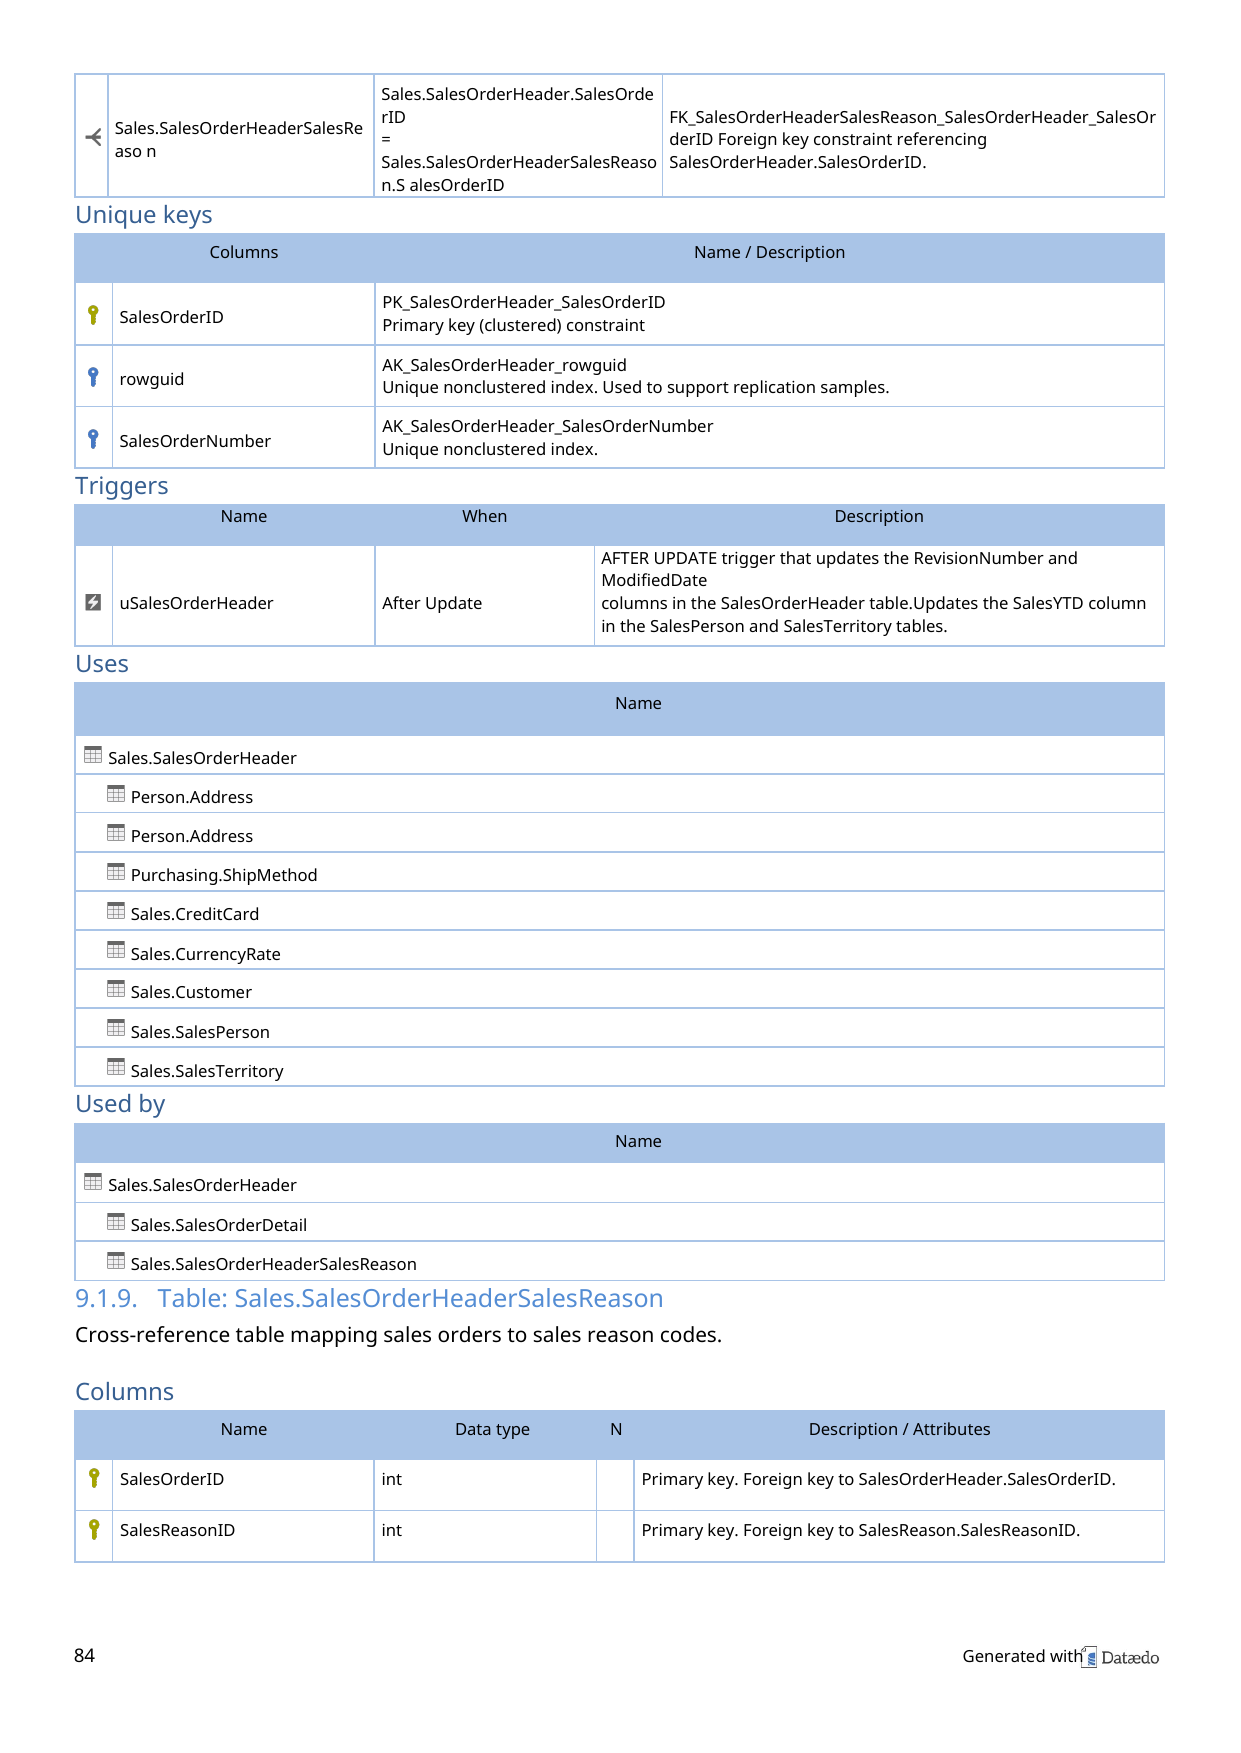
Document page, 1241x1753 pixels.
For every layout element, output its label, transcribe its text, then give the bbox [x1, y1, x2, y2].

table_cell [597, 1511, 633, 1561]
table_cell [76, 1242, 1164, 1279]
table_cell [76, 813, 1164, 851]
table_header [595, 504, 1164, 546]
picture [82, 304, 104, 326]
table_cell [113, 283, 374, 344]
picture [105, 1017, 127, 1038]
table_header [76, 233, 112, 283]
text Uses [75, 647, 1161, 679]
picture [83, 1519, 105, 1541]
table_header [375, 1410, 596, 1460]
subtitle 9.1.9. Table: Sales.SalesOrderHeaderSalesReason [75, 1281, 784, 1315]
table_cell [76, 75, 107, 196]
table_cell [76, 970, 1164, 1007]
picture [105, 899, 127, 921]
text Cross-reference table mapping sales orders to sales reason codes. [75, 1321, 1161, 1349]
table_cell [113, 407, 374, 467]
picture [105, 938, 127, 960]
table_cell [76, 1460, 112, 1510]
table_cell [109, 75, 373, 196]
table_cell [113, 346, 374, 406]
picture [105, 782, 127, 804]
text Triggers [75, 469, 1161, 501]
picture [82, 591, 104, 613]
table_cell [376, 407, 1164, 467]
picture [83, 1467, 105, 1489]
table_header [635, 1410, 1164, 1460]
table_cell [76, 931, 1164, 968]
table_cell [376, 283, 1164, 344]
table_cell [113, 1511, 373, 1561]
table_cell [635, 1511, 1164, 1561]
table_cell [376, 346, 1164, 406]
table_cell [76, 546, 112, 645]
picture [82, 428, 104, 450]
text Columns [75, 1374, 1161, 1407]
picture [82, 366, 104, 388]
text Unique keys [75, 198, 1161, 230]
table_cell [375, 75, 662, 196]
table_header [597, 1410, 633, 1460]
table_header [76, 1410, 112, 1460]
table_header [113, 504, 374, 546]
picture [105, 1210, 127, 1232]
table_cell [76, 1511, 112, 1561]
picture [105, 860, 127, 882]
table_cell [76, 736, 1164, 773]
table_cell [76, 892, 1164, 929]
text Used by [75, 1087, 1161, 1119]
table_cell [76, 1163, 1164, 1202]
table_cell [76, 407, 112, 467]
picture [82, 1170, 104, 1192]
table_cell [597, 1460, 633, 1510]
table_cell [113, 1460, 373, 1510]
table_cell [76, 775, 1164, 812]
picture [105, 821, 127, 843]
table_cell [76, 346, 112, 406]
picture [1079, 1644, 1162, 1670]
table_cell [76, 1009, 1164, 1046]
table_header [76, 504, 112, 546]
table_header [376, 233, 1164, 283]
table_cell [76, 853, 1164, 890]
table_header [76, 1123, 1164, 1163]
picture [82, 126, 104, 148]
picture [82, 743, 104, 765]
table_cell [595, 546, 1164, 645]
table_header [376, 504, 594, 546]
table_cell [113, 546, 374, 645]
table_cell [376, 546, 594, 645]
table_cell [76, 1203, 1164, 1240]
picture [105, 1056, 127, 1077]
picture [105, 977, 127, 999]
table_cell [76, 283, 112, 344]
picture [105, 1249, 127, 1271]
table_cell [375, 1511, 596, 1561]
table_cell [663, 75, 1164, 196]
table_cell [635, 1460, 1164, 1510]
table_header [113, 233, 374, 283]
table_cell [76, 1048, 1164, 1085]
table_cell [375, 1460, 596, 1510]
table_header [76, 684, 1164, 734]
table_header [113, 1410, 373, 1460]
